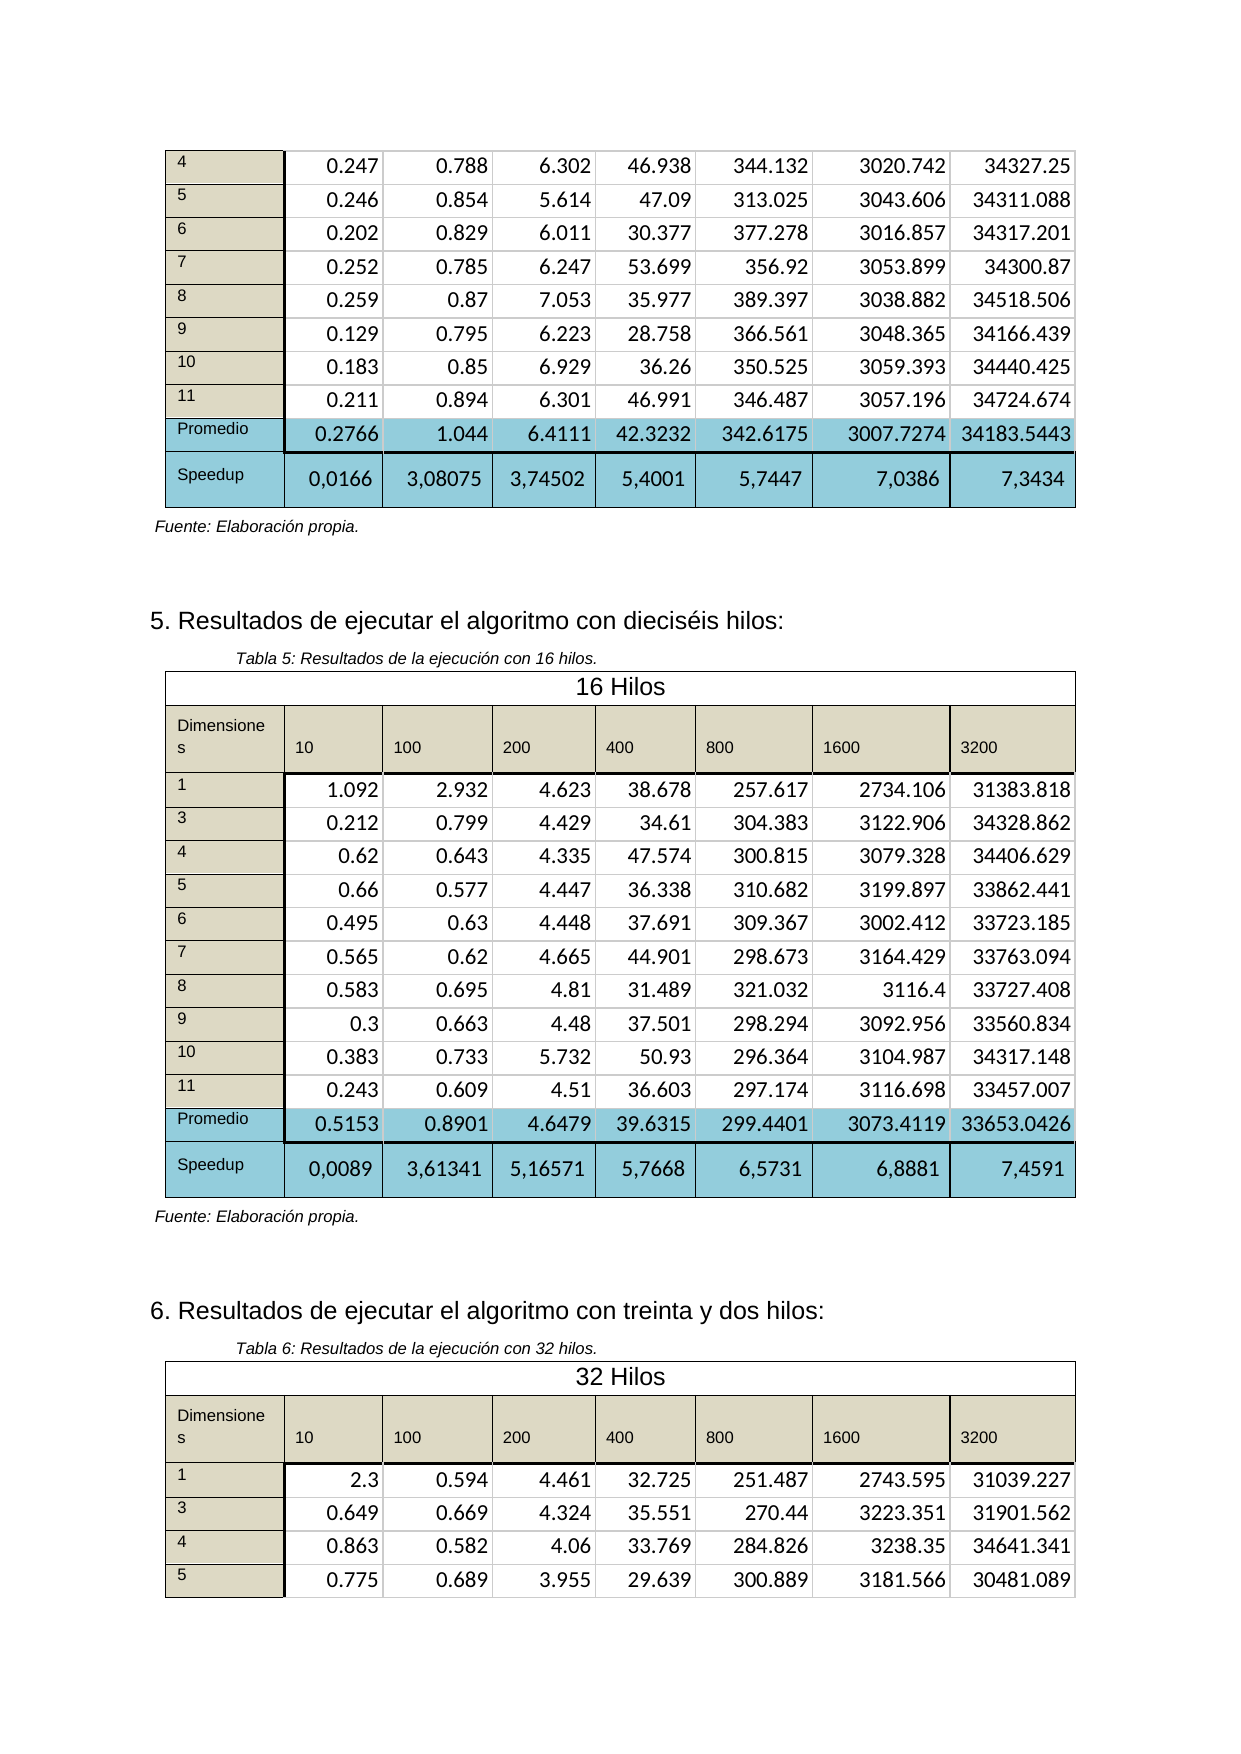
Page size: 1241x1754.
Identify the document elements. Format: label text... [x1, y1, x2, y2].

table_cell 3002.412 [813, 908, 949, 940]
table_cell 3,08075 [383, 454, 492, 507]
table_cell 0.594 [384, 1465, 492, 1497]
table_cell 313.025 [696, 185, 812, 217]
table_cell 6.247 [493, 252, 595, 284]
table_cell 2734.106 [813, 775, 949, 807]
table_cell 7 [166, 941, 283, 974]
table_cell Speedup [166, 1142, 284, 1197]
table_cell 3181.566 [813, 1565, 949, 1597]
table_cell 33653.0426 [951, 1109, 1074, 1141]
table_cell 5,7668 [596, 1144, 695, 1197]
table_cell 4.448 [493, 908, 595, 940]
table_cell 4 [166, 841, 283, 873]
table_cell 11 [166, 385, 283, 417]
table_cell 3223.351 [813, 1498, 949, 1530]
table_cell 0.3 [286, 1009, 382, 1041]
table_cell 4.51 [493, 1076, 595, 1107]
table_cell 3,74502 [493, 454, 595, 507]
table_cell 10 [166, 352, 283, 384]
table_cell 0.5153 [286, 1109, 382, 1141]
table_cell 0.2766 [286, 419, 382, 451]
table_cell 7,0386 [813, 454, 949, 507]
table_cell 33723.185 [951, 908, 1074, 940]
table_cell 5,4001 [596, 454, 695, 507]
table_header 16 Hilos [166, 672, 1075, 705]
table_cell 356.92 [696, 252, 812, 284]
table_cell 33862.441 [951, 875, 1074, 907]
table_cell 3073.4119 [813, 1109, 949, 1141]
table_cell 31039.227 [951, 1465, 1074, 1497]
table_cell 9 [166, 318, 283, 351]
table_cell 36.603 [596, 1076, 695, 1107]
table_cell 34317.201 [951, 218, 1074, 250]
table_cell 3200 [951, 706, 1075, 772]
table_cell 1.092 [286, 775, 382, 807]
table_cell 2.3 [286, 1465, 382, 1497]
table_cell 4.48 [493, 1009, 595, 1041]
table_cell 0.259 [286, 285, 382, 317]
table_cell 3238.35 [813, 1532, 949, 1563]
table_cell 400 [596, 1396, 695, 1462]
table_cell 0.583 [286, 975, 382, 1007]
table_cell 300.889 [696, 1565, 812, 1597]
table_cell 3200 [951, 1396, 1075, 1462]
table_cell 6,5731 [696, 1144, 812, 1197]
table_cell 8 [166, 285, 283, 317]
table_cell 30481.089 [951, 1565, 1074, 1597]
table_cell 0.212 [286, 808, 382, 840]
table_cell 5.732 [493, 1042, 595, 1074]
table_cell 1 [166, 1463, 283, 1497]
table_cell 34724.674 [951, 386, 1074, 417]
table_cell Promedio [166, 419, 283, 451]
table_cell 0.66 [286, 875, 382, 907]
table_cell 34311.088 [951, 185, 1074, 217]
table_cell 304.383 [696, 808, 812, 840]
table_cell 4.324 [493, 1498, 595, 1530]
table_cell 0.87 [384, 285, 492, 317]
table_cell 7 [166, 251, 283, 284]
table_cell 0.894 [384, 386, 492, 417]
table_cell Dimensiones [166, 706, 284, 772]
table_cell 6.929 [493, 352, 595, 384]
table_cell 36.26 [596, 352, 695, 384]
table_cell 0.246 [286, 185, 382, 217]
table_cell 1600 [813, 1396, 949, 1462]
table_cell 0.609 [384, 1076, 492, 1107]
table_cell 0.695 [384, 975, 492, 1007]
table_cell 3043.606 [813, 185, 949, 217]
table_cell 4 [166, 151, 283, 183]
text 6. Resultados de ejecutar el algoritmo con treinta y dos hilos: [150, 1296, 1004, 1325]
table_cell 297.174 [696, 1076, 812, 1107]
table_cell 0.643 [384, 842, 492, 873]
table_cell 33763.094 [951, 942, 1074, 974]
table_cell 5.614 [493, 185, 595, 217]
table_cell 3057.196 [813, 386, 949, 417]
table_cell 100 [383, 706, 492, 772]
table_cell 200 [493, 1396, 595, 1462]
table_cell 34328.862 [951, 808, 1074, 840]
table_cell 4.447 [493, 875, 595, 907]
table_cell 34518.506 [951, 285, 1074, 317]
table_cell 310.682 [696, 875, 812, 907]
table_cell 200 [493, 706, 595, 772]
table_cell 300.815 [696, 842, 812, 873]
table_cell 100 [383, 1396, 492, 1462]
table_cell 34641.341 [951, 1532, 1074, 1563]
table_cell 53.699 [596, 252, 695, 284]
table_cell 6,8881 [813, 1144, 949, 1197]
table_cell 6 [166, 218, 283, 250]
table_cell 10 [166, 1042, 283, 1074]
table_cell 33560.834 [951, 1009, 1074, 1041]
table_cell 3038.882 [813, 285, 949, 317]
table_cell 0.733 [384, 1042, 492, 1074]
table_cell 4.335 [493, 842, 595, 873]
table_cell 0.62 [286, 842, 382, 873]
table_cell 34406.629 [951, 842, 1074, 873]
table_cell 5,7447 [696, 454, 812, 507]
table_cell 0.202 [286, 218, 382, 250]
table_cell 350.525 [696, 352, 812, 384]
table_cell 34440.425 [951, 352, 1074, 384]
table_cell 0.775 [286, 1565, 382, 1597]
table_cell 39.6315 [596, 1109, 695, 1141]
table_cell 5 [166, 875, 283, 907]
table_cell 4.6479 [493, 1109, 595, 1141]
table_cell 0.788 [384, 152, 492, 183]
table_cell 6.302 [493, 152, 595, 183]
table_cell 10 [285, 1396, 382, 1462]
table_cell 5 [166, 1565, 283, 1597]
table_cell 35.977 [596, 285, 695, 317]
table_cell 46.938 [596, 152, 695, 183]
table_cell 0.63 [384, 908, 492, 940]
table_cell 31901.562 [951, 1498, 1074, 1530]
table_cell 34317.148 [951, 1042, 1074, 1074]
table_cell 284.826 [696, 1532, 812, 1563]
table_cell 11 [166, 1075, 283, 1107]
table_cell 28.758 [596, 319, 695, 351]
table_cell 34.61 [596, 808, 695, 840]
table_cell Speedup [166, 452, 284, 507]
table_cell 3199.897 [813, 875, 949, 907]
table_cell 0.129 [286, 319, 382, 351]
table_cell 4.461 [493, 1465, 595, 1497]
table_cell 0.577 [384, 875, 492, 907]
table_cell Promedio [166, 1109, 283, 1141]
table_cell 3007.7274 [813, 419, 949, 451]
table_cell 3 [166, 808, 283, 840]
table_cell 0.795 [384, 319, 492, 351]
text Fuente: Elaboración propia. [150, 1207, 1004, 1226]
table_cell 8 [166, 975, 283, 1007]
table_cell 389.397 [696, 285, 812, 317]
table_cell 47.574 [596, 842, 695, 873]
table_cell 400 [596, 706, 695, 772]
table_cell 3116.4 [813, 975, 949, 1007]
table_cell 0.669 [384, 1498, 492, 1530]
table_cell 6.301 [493, 386, 595, 417]
table_cell 0.85 [384, 352, 492, 384]
table_cell 4.665 [493, 942, 595, 974]
table_cell 257.617 [696, 775, 812, 807]
table_cell 0.663 [384, 1009, 492, 1041]
table_cell 3122.906 [813, 808, 949, 840]
table_cell 377.278 [696, 218, 812, 250]
table_cell 4.623 [493, 775, 595, 807]
table_cell 7.053 [493, 285, 595, 317]
table_cell 0.211 [286, 386, 382, 417]
table_cell 3016.857 [813, 218, 949, 250]
table_cell 346.487 [696, 386, 812, 417]
table_cell 35.551 [596, 1498, 695, 1530]
table_cell 270.44 [696, 1498, 812, 1530]
table_cell 5 [166, 185, 283, 217]
table_cell 2.932 [384, 775, 492, 807]
table_cell 366.561 [696, 319, 812, 351]
table_cell 3048.365 [813, 319, 949, 351]
table_cell 33.769 [596, 1532, 695, 1563]
table_cell 0.495 [286, 908, 382, 940]
table_cell 299.4401 [696, 1109, 812, 1141]
table_cell 298.294 [696, 1009, 812, 1041]
table_cell 6 [166, 908, 283, 940]
table_cell 31.489 [596, 975, 695, 1007]
table_cell 33727.408 [951, 975, 1074, 1007]
table_cell 800 [696, 706, 812, 772]
table_cell 0.62 [384, 942, 492, 974]
table_cell 29.639 [596, 1565, 695, 1597]
table_cell 0.383 [286, 1042, 382, 1074]
table_cell 0,0166 [285, 454, 382, 507]
table_cell 342.6175 [696, 419, 812, 451]
table_cell 0.183 [286, 352, 382, 384]
table_cell 4.81 [493, 975, 595, 1007]
table_cell 3,61341 [383, 1144, 492, 1197]
table_cell 36.338 [596, 875, 695, 907]
table_cell 3104.987 [813, 1042, 949, 1074]
table_cell 0.649 [286, 1498, 382, 1530]
table_cell 3020.742 [813, 152, 949, 183]
table_cell 1 [166, 773, 283, 807]
table_cell 3079.328 [813, 842, 949, 873]
table_cell 0.689 [384, 1565, 492, 1597]
table_cell 31383.818 [951, 775, 1074, 807]
table_cell 32.725 [596, 1465, 695, 1497]
table_cell 6.223 [493, 319, 595, 351]
table_cell 0.829 [384, 218, 492, 250]
table_cell 2743.595 [813, 1465, 949, 1497]
table_cell 321.032 [696, 975, 812, 1007]
table_cell Dimensiones [166, 1396, 284, 1462]
table_cell 4.429 [493, 808, 595, 840]
table_cell 0.785 [384, 252, 492, 284]
table_cell 3053.899 [813, 252, 949, 284]
table_cell 4.06 [493, 1532, 595, 1563]
text 5. Resultados de ejecutar el algoritmo con dieciséis hilos: [150, 606, 1004, 635]
table_cell 800 [696, 1396, 812, 1462]
table_cell 9 [166, 1008, 283, 1041]
table_cell 34327.25 [951, 152, 1074, 183]
table_cell 3116.698 [813, 1076, 949, 1107]
table_cell 0.799 [384, 808, 492, 840]
table_cell 42.3232 [596, 419, 695, 451]
table_cell 46.991 [596, 386, 695, 417]
table_cell 296.364 [696, 1042, 812, 1074]
table_cell 3164.429 [813, 942, 949, 974]
table_cell 1.044 [384, 419, 492, 451]
table_cell 251.487 [696, 1465, 812, 1497]
table_cell 0.247 [286, 152, 382, 183]
table_cell 37.691 [596, 908, 695, 940]
table_cell 298.673 [696, 942, 812, 974]
table_cell 344.132 [696, 152, 812, 183]
table_cell 5,16571 [493, 1144, 595, 1197]
table_cell 0.252 [286, 252, 382, 284]
table_cell 3059.393 [813, 352, 949, 384]
table_cell 0.243 [286, 1076, 382, 1107]
table_cell 0.582 [384, 1532, 492, 1563]
table_cell 3.955 [493, 1565, 595, 1597]
table_cell 44.901 [596, 942, 695, 974]
subtitle Tabla 5: Resultados de la ejecución con 16 hilos. [235, 649, 1090, 668]
table_cell 4 [166, 1531, 283, 1563]
table_cell 3092.956 [813, 1009, 949, 1041]
table_cell 0.854 [384, 185, 492, 217]
table_cell 0.863 [286, 1532, 382, 1563]
table_cell 6.011 [493, 218, 595, 250]
subtitle Tabla 6: Resultados de la ejecución con 32 hilos. [235, 1339, 1090, 1358]
table_cell 47.09 [596, 185, 695, 217]
table_cell 309.367 [696, 908, 812, 940]
table_cell 34183.5443 [951, 419, 1074, 451]
table_cell 7,3434 [951, 454, 1075, 507]
table_cell 10 [285, 706, 382, 772]
text Fuente: Elaboración propia. [150, 517, 1004, 536]
table_cell 33457.007 [951, 1076, 1074, 1107]
table_cell 37.501 [596, 1009, 695, 1041]
table_cell 1600 [813, 706, 949, 772]
table_cell 3 [166, 1498, 283, 1530]
table_cell 0.565 [286, 942, 382, 974]
table_cell 0,0089 [285, 1144, 382, 1197]
table_cell 34166.439 [951, 319, 1074, 351]
table_header 32 Hilos [166, 1362, 1075, 1395]
table_cell 34300.87 [951, 252, 1074, 284]
table_cell 50.93 [596, 1042, 695, 1074]
table_cell 6.4111 [493, 419, 595, 451]
table_cell 7,4591 [951, 1144, 1075, 1197]
table_cell 30.377 [596, 218, 695, 250]
table_cell 38.678 [596, 775, 695, 807]
table_cell 0.8901 [384, 1109, 492, 1141]
